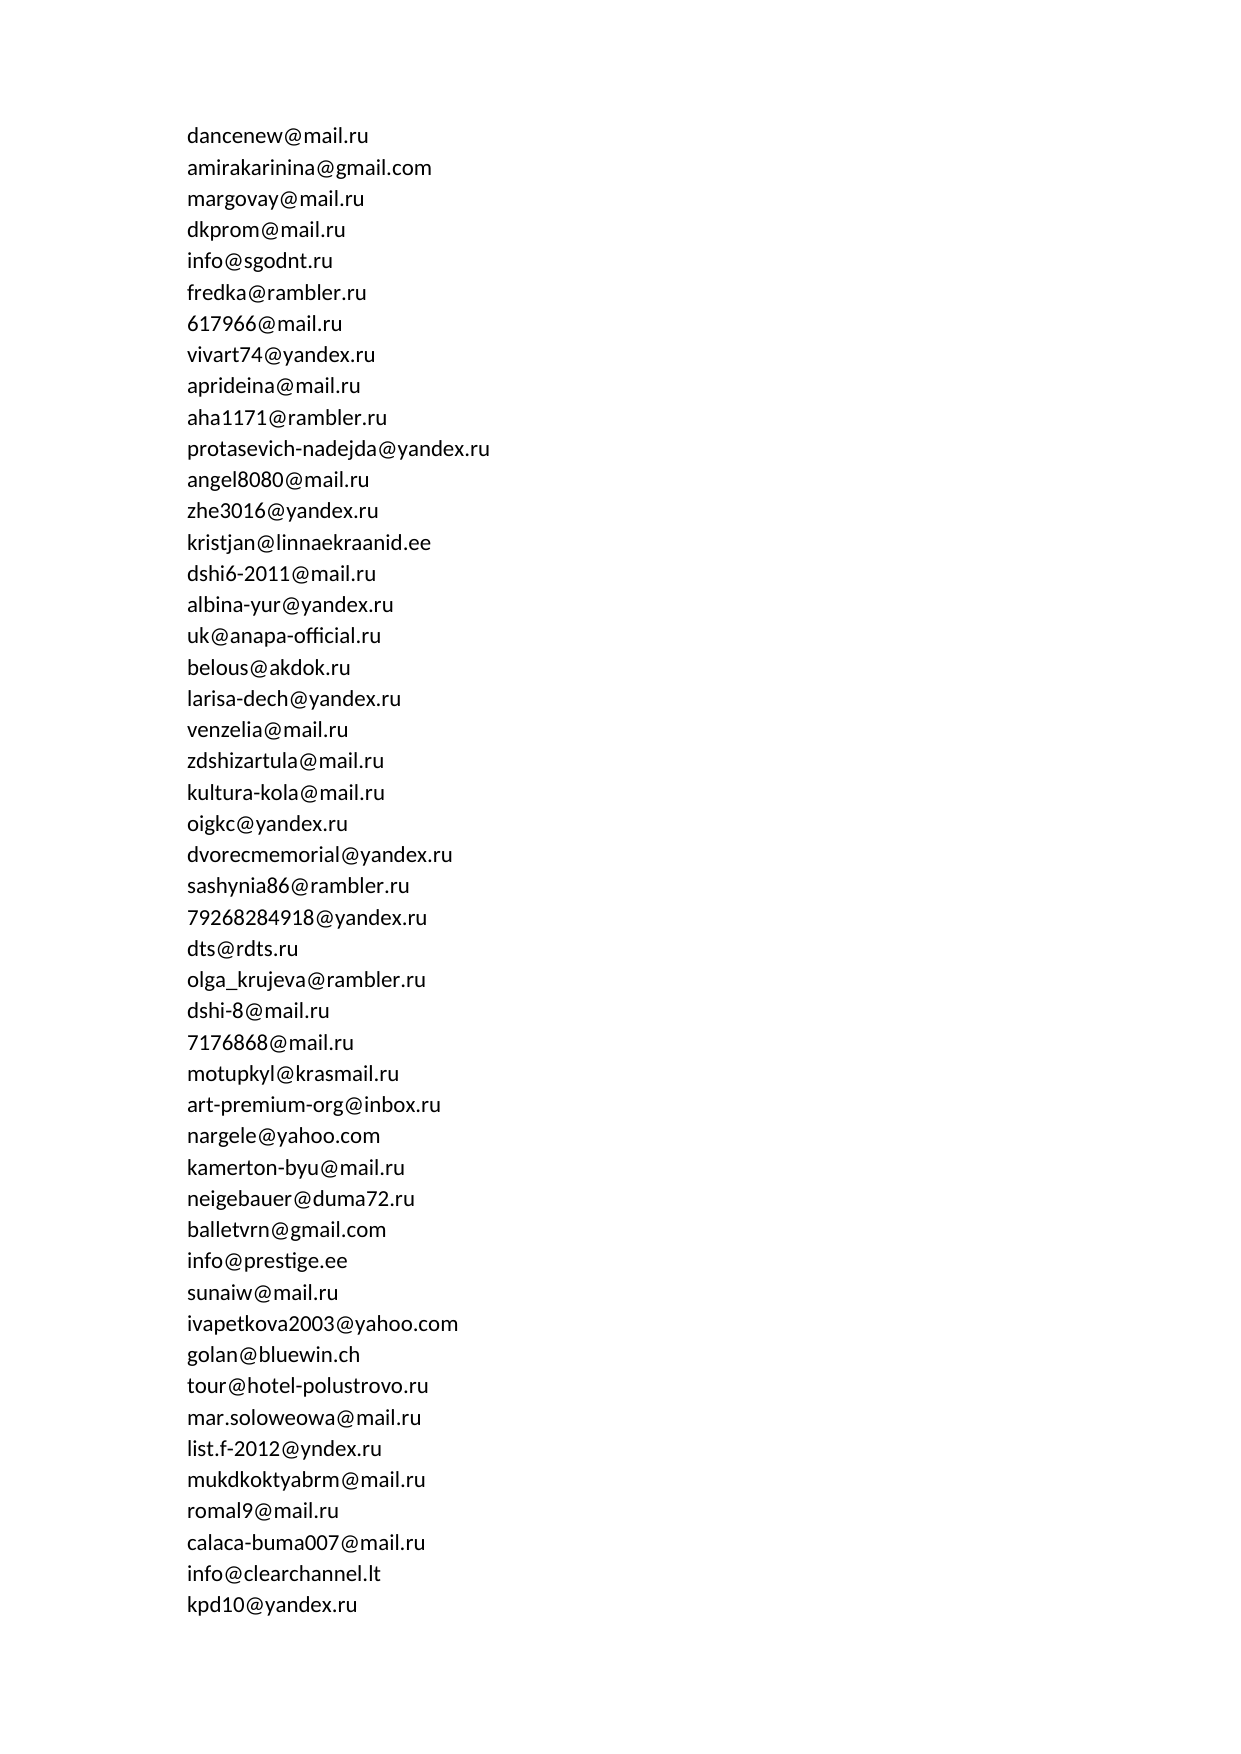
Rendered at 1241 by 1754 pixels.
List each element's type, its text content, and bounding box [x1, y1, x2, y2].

table_cell romal9@mail.ru [176, 1493, 1153, 1524]
table_cell info@clearchannel.lt [176, 1556, 1153, 1587]
table_cell calaca-buma007@mail.ru [176, 1524, 1153, 1556]
table_cell protasevich-nadejda@yandex.ru [176, 431, 1153, 462]
table_cell fredka@rambler.ru [176, 274, 1153, 306]
table_cell tour@hotel-polustrovo.ru [176, 1368, 1153, 1399]
table_cell uk@anapa-official.ru [176, 618, 1153, 649]
table_cell albina-yur@yandex.ru [176, 587, 1153, 618]
table_cell kamerton-byu@mail.ru [176, 1149, 1153, 1181]
table_cell dshi-8@mail.ru [176, 993, 1153, 1024]
table_cell neigebauer@duma72.ru [176, 1181, 1153, 1212]
table_cell 617966@mail.ru [176, 306, 1153, 337]
table_cell dkprom@mail.ru [176, 212, 1153, 243]
table_cell belous@akdok.ru [176, 649, 1153, 681]
table_cell vivart74@yandex.ru [176, 337, 1153, 368]
table_cell mar.soloweowa@mail.ru [176, 1399, 1153, 1431]
table_cell list.f-2012@yndex.ru [176, 1431, 1153, 1462]
table_cell angel8080@mail.ru [176, 462, 1153, 493]
table_cell sunaiw@mail.ru [176, 1274, 1153, 1306]
table_cell dvorecmemorial@yandex.ru [176, 837, 1153, 868]
table_cell kpd10@yandex.ru [176, 1587, 1153, 1618]
table_cell 7176868@mail.ru [176, 1024, 1153, 1056]
table_cell venzelia@mail.ru [176, 712, 1153, 743]
table_cell info@prestige.ee [176, 1243, 1153, 1274]
table_cell kultura-kola@mail.ru [176, 774, 1153, 806]
table_cell info@sgodnt.ru [176, 243, 1153, 274]
table_cell balletvrn@gmail.com [176, 1212, 1153, 1243]
table_cell margovay@mail.ru [176, 181, 1153, 212]
table_cell aha1171@rambler.ru [176, 399, 1153, 431]
table_cell kristjan@linnaekraanid.ee [176, 524, 1153, 556]
table_cell sashynia86@rambler.ru [176, 868, 1153, 899]
table_cell dshi6-2011@mail.ru [176, 556, 1153, 587]
table_cell dts@rdts.ru [176, 931, 1153, 962]
table_cell 79268284918@yandex.ru [176, 899, 1153, 931]
table_cell nargele@yahoo.com [176, 1118, 1153, 1149]
table_cell oigkc@yandex.ru [176, 806, 1153, 837]
table_cell aprideina@mail.ru [176, 368, 1153, 399]
table_cell dancenew@mail.ru [176, 118, 1153, 149]
table_cell motupkyl@krasmail.ru [176, 1056, 1153, 1087]
table_cell art-premium-org@inbox.ru [176, 1087, 1153, 1118]
table_cell zhe3016@yandex.ru [176, 493, 1153, 524]
table_cell zdshizartula@mail.ru [176, 743, 1153, 774]
table_cell larisa-dech@yandex.ru [176, 681, 1153, 712]
table_cell mukdkoktyabrm@mail.ru [176, 1462, 1153, 1493]
table_cell ivapetkova2003@yahoo.com [176, 1306, 1153, 1337]
table_cell olga_krujeva@rambler.ru [176, 962, 1153, 993]
table_cell amirakarinina@gmail.com [176, 149, 1153, 181]
table_cell golan@bluewin.ch [176, 1337, 1153, 1368]
